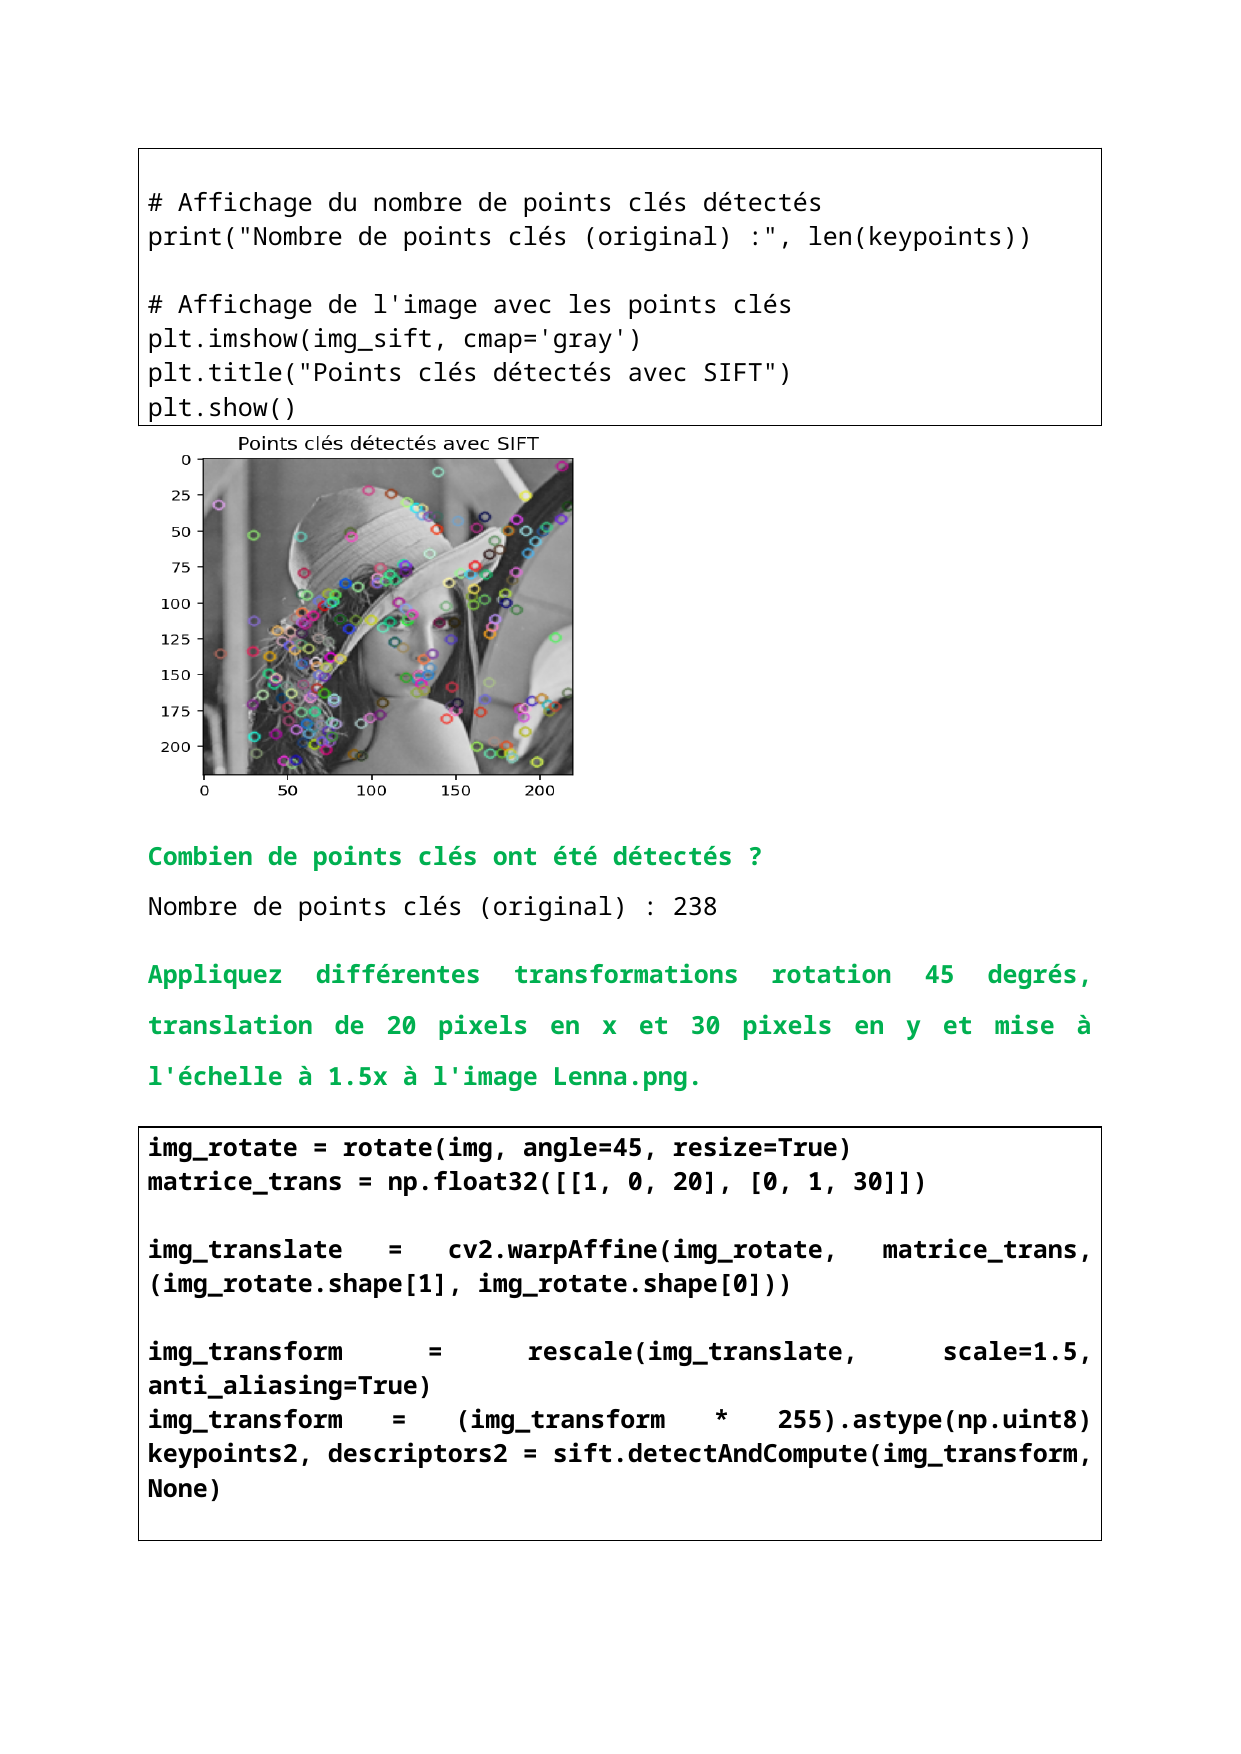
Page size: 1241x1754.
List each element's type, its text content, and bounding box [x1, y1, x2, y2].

text img_rotate = rotate(img, angle=45, resize=True) [139, 1128, 1101, 1164]
text matrice_trans = np.float32([[1, 0, 20], [0, 1, 30]]) [148, 1164, 1093, 1198]
text # Affichage de l'image avec les points clés [148, 287, 1093, 321]
text img_transform = (img_transform * 255).astype(np.uint8) keypoints2, descriptors2 = sift.detectAndCompute(img_transform, None) [148, 1402, 1093, 1504]
text img_transform = rescale(img_translate, scale=1.5, anti_aliasing=True) [148, 1334, 1093, 1402]
text Appliquez différentes transformations rotation 45 degrés, translation de 20 pixels en x et 30 pixels en y et mise à l'échelle à 1.5x à l'image Lenna.png. [148, 957, 1093, 1093]
text print("Nombre de points clés (original) :", len(keypoints)) [148, 219, 1093, 253]
text Combien de points clés ont été détectés ? [148, 838, 1093, 872]
text plt.imshow(img_sift, cmap='gray') [148, 321, 1093, 355]
picture [147, 426, 584, 808]
text # Affichage du nombre de points clés détectés [148, 185, 1093, 219]
text plt.title("Points clés détectés avec SIFT") [148, 355, 1093, 386]
text Nombre de points clés (original) : 238 [148, 889, 1093, 923]
text plt.show() [139, 386, 1101, 425]
text img_translate = cv2.warpAffine(img_rotate, matrice_trans, (img_rotate.shape[1], img_rotate.shape[0])) [148, 1232, 1093, 1300]
